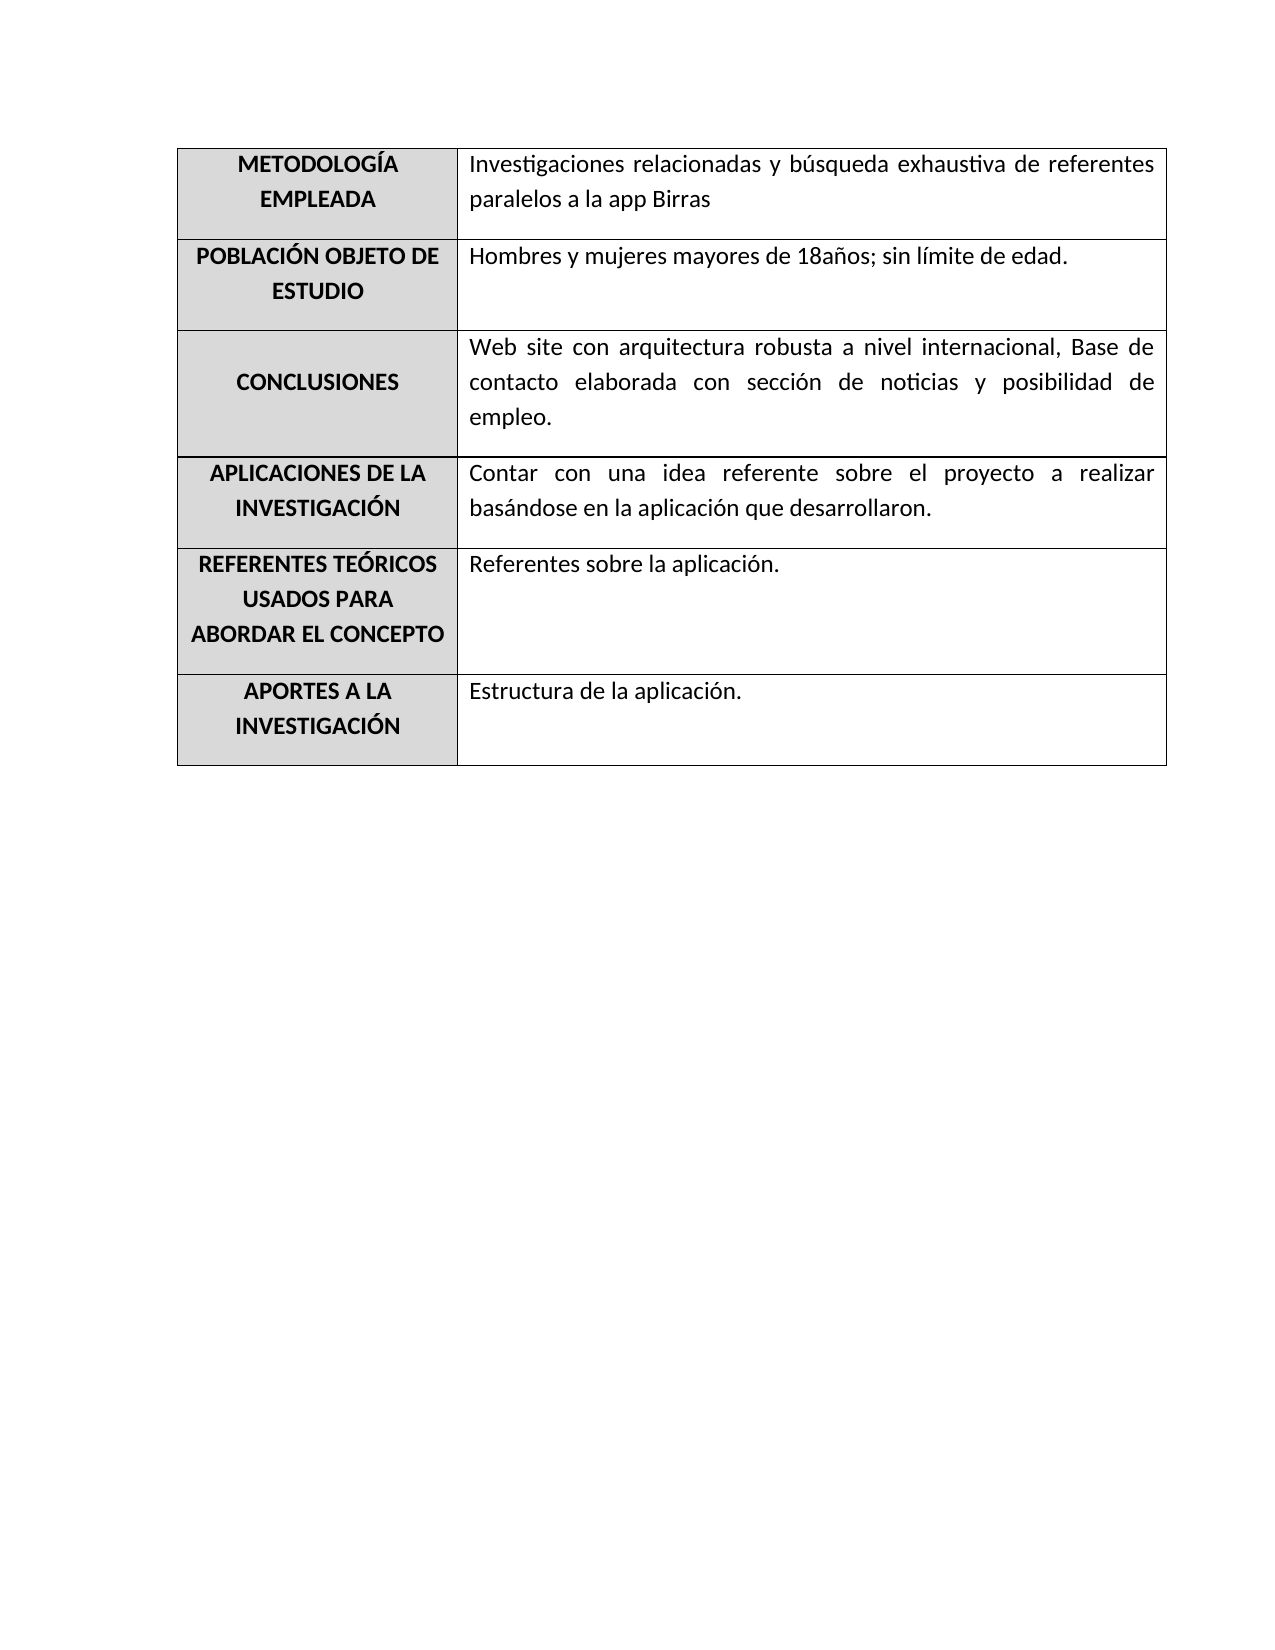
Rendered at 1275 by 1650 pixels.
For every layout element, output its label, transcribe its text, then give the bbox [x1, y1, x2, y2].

table_cell APORTES A LA INVESTIGACIÓN [178, 675, 457, 765]
table_cell Referentes sobre la aplicación. [458, 549, 1166, 674]
table_cell Web site con arquitectura robusta a nivel internacional, Base de contacto elaborada con sección de noticias y posibilidad de empleo. [458, 331, 1166, 456]
table_cell Investigaciones relacionadas y búsqueda exhaustiva de referentes paralelos a la app Birras [458, 149, 1166, 239]
table_cell CONCLUSIONES [178, 331, 457, 456]
table_cell Hombres y mujeres mayores de 18años; sin límite de edad. [458, 240, 1166, 330]
table_cell Estructura de la aplicación. [458, 675, 1166, 765]
table_cell APLICACIONES DE LA INVESTIGACIÓN [178, 458, 457, 548]
table_cell REFERENTES TEÓRICOS USADOS PARA ABORDAR EL CONCEPTO [178, 549, 457, 674]
table_cell Contar con una idea referente sobre el proyecto a realizar basándose en la aplicación que desarrollaron. [458, 458, 1166, 548]
table_cell METODOLOGÍA EMPLEADA [178, 149, 457, 239]
table_cell POBLACIÓN OBJETO DE ESTUDIO [178, 240, 457, 330]
